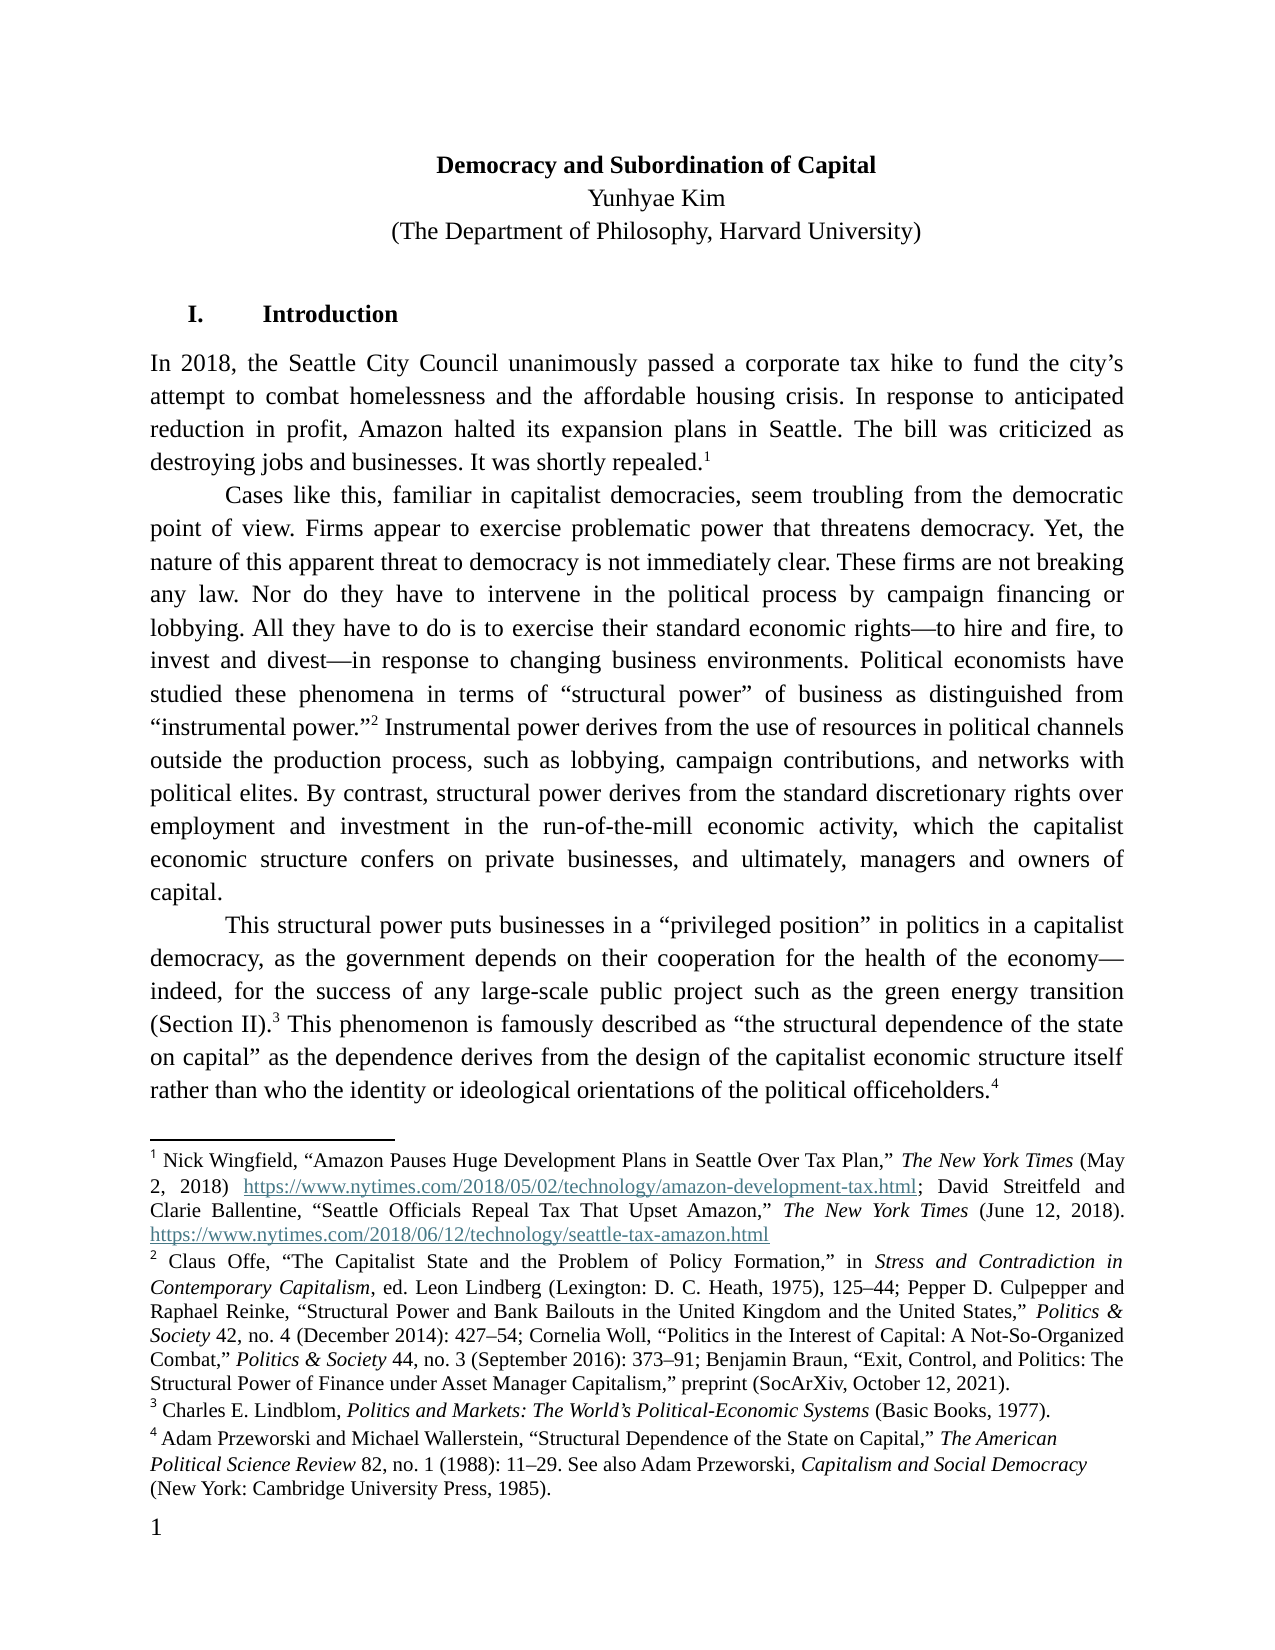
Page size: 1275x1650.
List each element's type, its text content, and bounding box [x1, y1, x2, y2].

text (The Department of Philosophy, Harvard University) [187, 216, 1125, 245]
text In 2018, the Seattle City Council unanimously passed a corporate tax hike to fund the city’s attempt to combat homelessness and the affordable housing crisis. In response to anticipated reduction in profit, Amazon halted its expansion plans in Seattle. The bill was criticized as destroying jobs and businesses. It was shortly repealed. [150, 348, 1125, 476]
text Yunhyae Kim [187, 183, 1125, 212]
text This structural power puts businesses in a “privileged position” in politics in a capitalist democracy, as the government depends on their cooperation for the health of the economy—indeed, for the success of any large-scale public project such as the green energy transition (Section II). This phenomenon is famously described as “the structural dependence of the state on capital” as the dependence derives from the design of the capitalist economic structure itself rather than who the identity or ideological orientations of the political officeholders. [150, 910, 1125, 1104]
text Cases like this, familiar in capitalist democracies, seem troubling from the democratic point of view. Firms appear to exercise problematic power that threatens democracy. Yet, the nature of this apparent threat to democracy is not immediately clear. These firms are not breaking any law. Nor do they have to intervene in the political process by campaign financing or lobbying. All they have to do is to exercise their standard economic rights—to hire and fire, to invest and divest—in response to changing business environments. Political economists have studied these phenomena in terms of “structural power” of business as distinguished from “instrumental power.” Instrumental power derives from the use of resources in political channels outside the production process, such as lobbying, campaign contributions, and networks with political elites. By contrast, structural power derives from the standard discretionary rights over employment and investment in the run-of-the-mill economic activity, which the capitalist economic structure confers on private businesses, and ultimately, managers and owners of capital. [150, 481, 1125, 906]
list Introduction [187, 299, 1125, 327]
text Democracy and Subordination of Capital [187, 150, 1125, 179]
